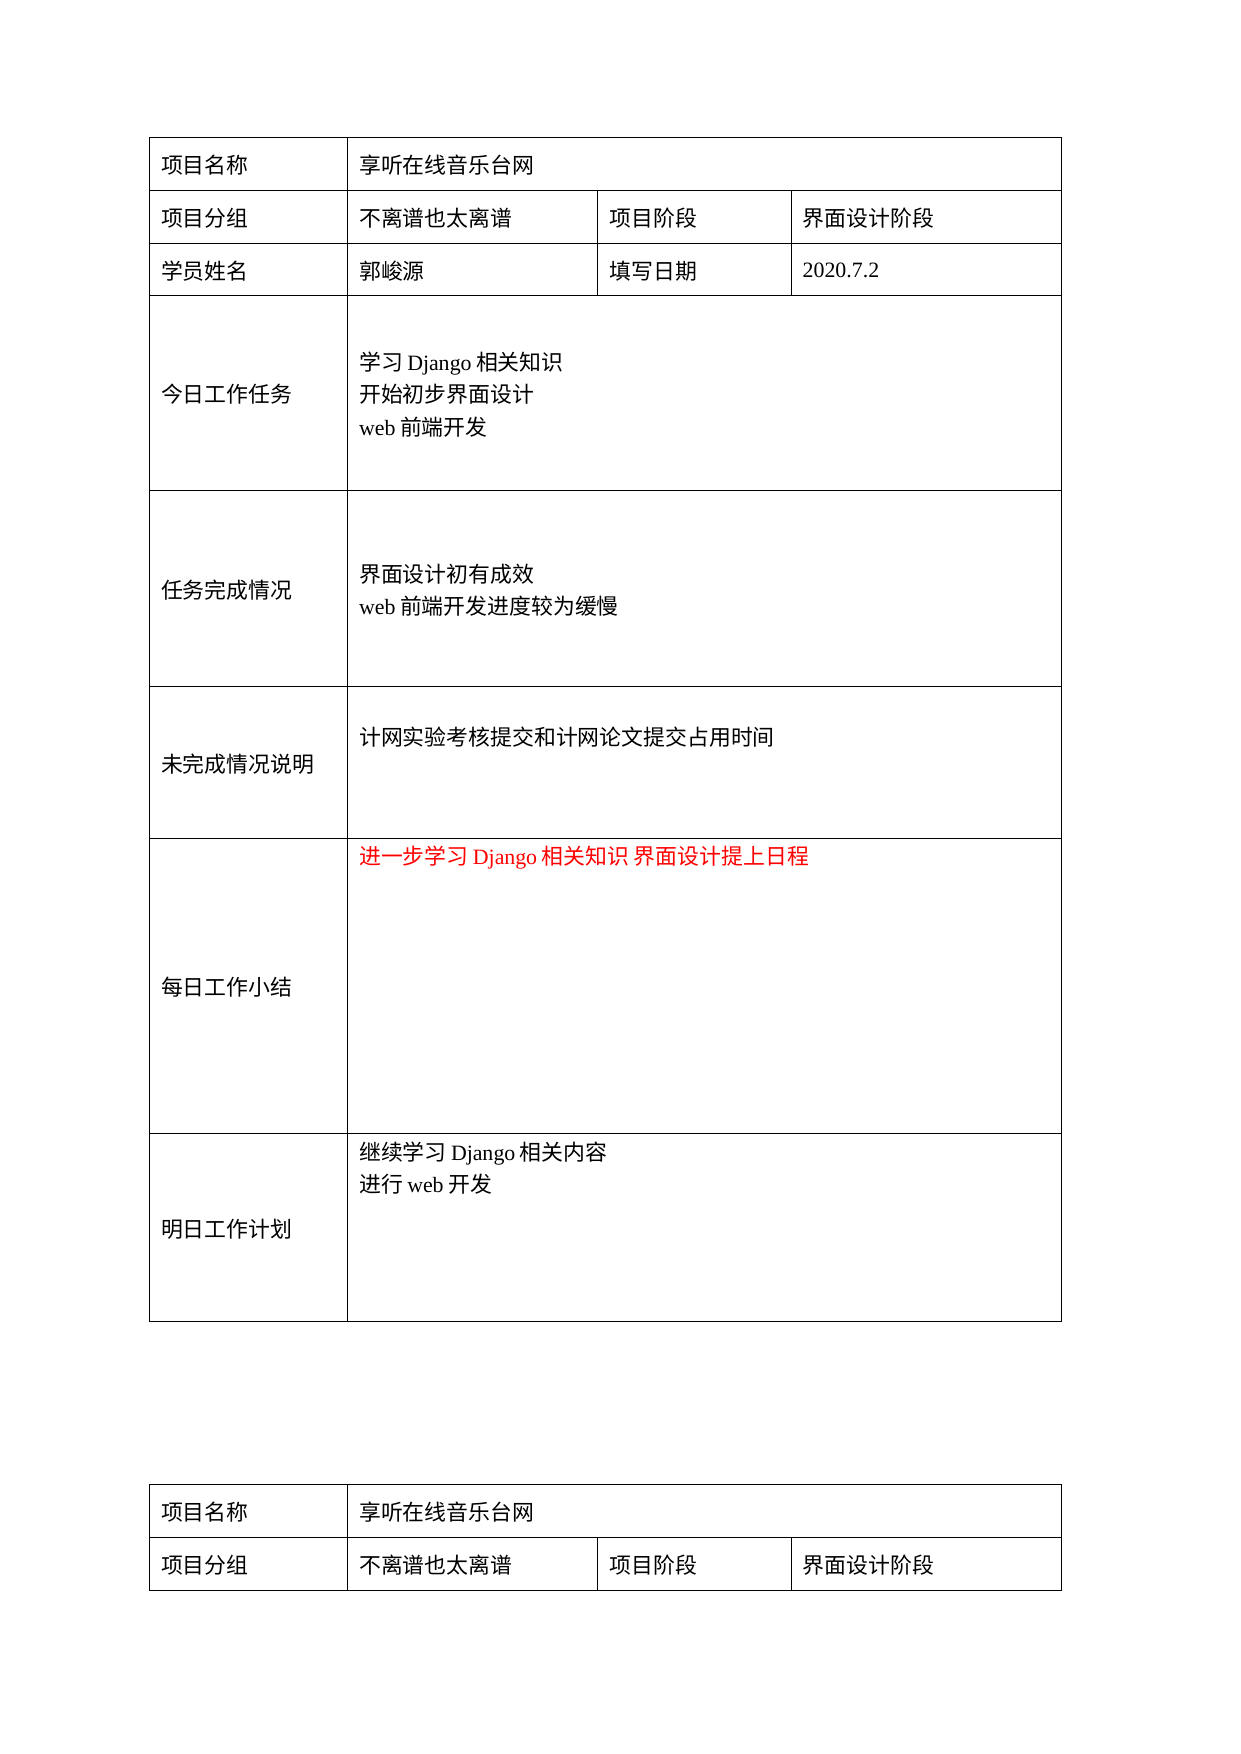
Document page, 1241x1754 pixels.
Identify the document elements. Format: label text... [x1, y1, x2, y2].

table_cell 界面设计初有成效 web前端开发进度较为缓慢 [348, 491, 1061, 686]
table_cell 郭峻源 [348, 244, 597, 295]
table_cell 不离谱也太离谱 [348, 191, 597, 243]
table_cell 项目阶段 [598, 191, 791, 243]
table_cell 项目阶段 [598, 1538, 791, 1590]
table_cell 今日工作任务 [150, 296, 347, 490]
table_cell 项目分组 [150, 191, 347, 243]
table_cell 未完成情况说明 [150, 687, 347, 838]
table_cell 计网实验考核提交和计网论文提交占用时间 [348, 687, 1061, 838]
table_header 项目名称 [150, 1485, 347, 1537]
table_header 享听在线音乐台网 [348, 1485, 1061, 1537]
table_cell 任务完成情况 [150, 491, 347, 686]
table_cell 2020.7.2 [792, 244, 1061, 295]
table_cell 进一步学习Django相关知识 界面设计提上日程 [348, 839, 1061, 1133]
table_cell 界面设计阶段 [792, 1538, 1061, 1590]
table_cell 学员姓名 [150, 244, 347, 295]
table_cell 不离谱也太离谱 [348, 1538, 597, 1590]
table_header 享听在线音乐台网 [348, 138, 1061, 190]
table_cell 学习Django相关知识 开始初步界面设计 web前端开发 [348, 296, 1061, 490]
table_cell 明日工作计划 [150, 1134, 347, 1321]
table_cell 每日工作小结 [150, 839, 347, 1133]
table_cell 项目分组 [150, 1538, 347, 1590]
table_header 项目名称 [150, 138, 347, 190]
table_cell 界面设计阶段 [792, 191, 1061, 243]
table_cell 继续学习Django相关内容 进行web开发 [348, 1134, 1061, 1321]
table_cell 填写日期 [598, 244, 791, 295]
